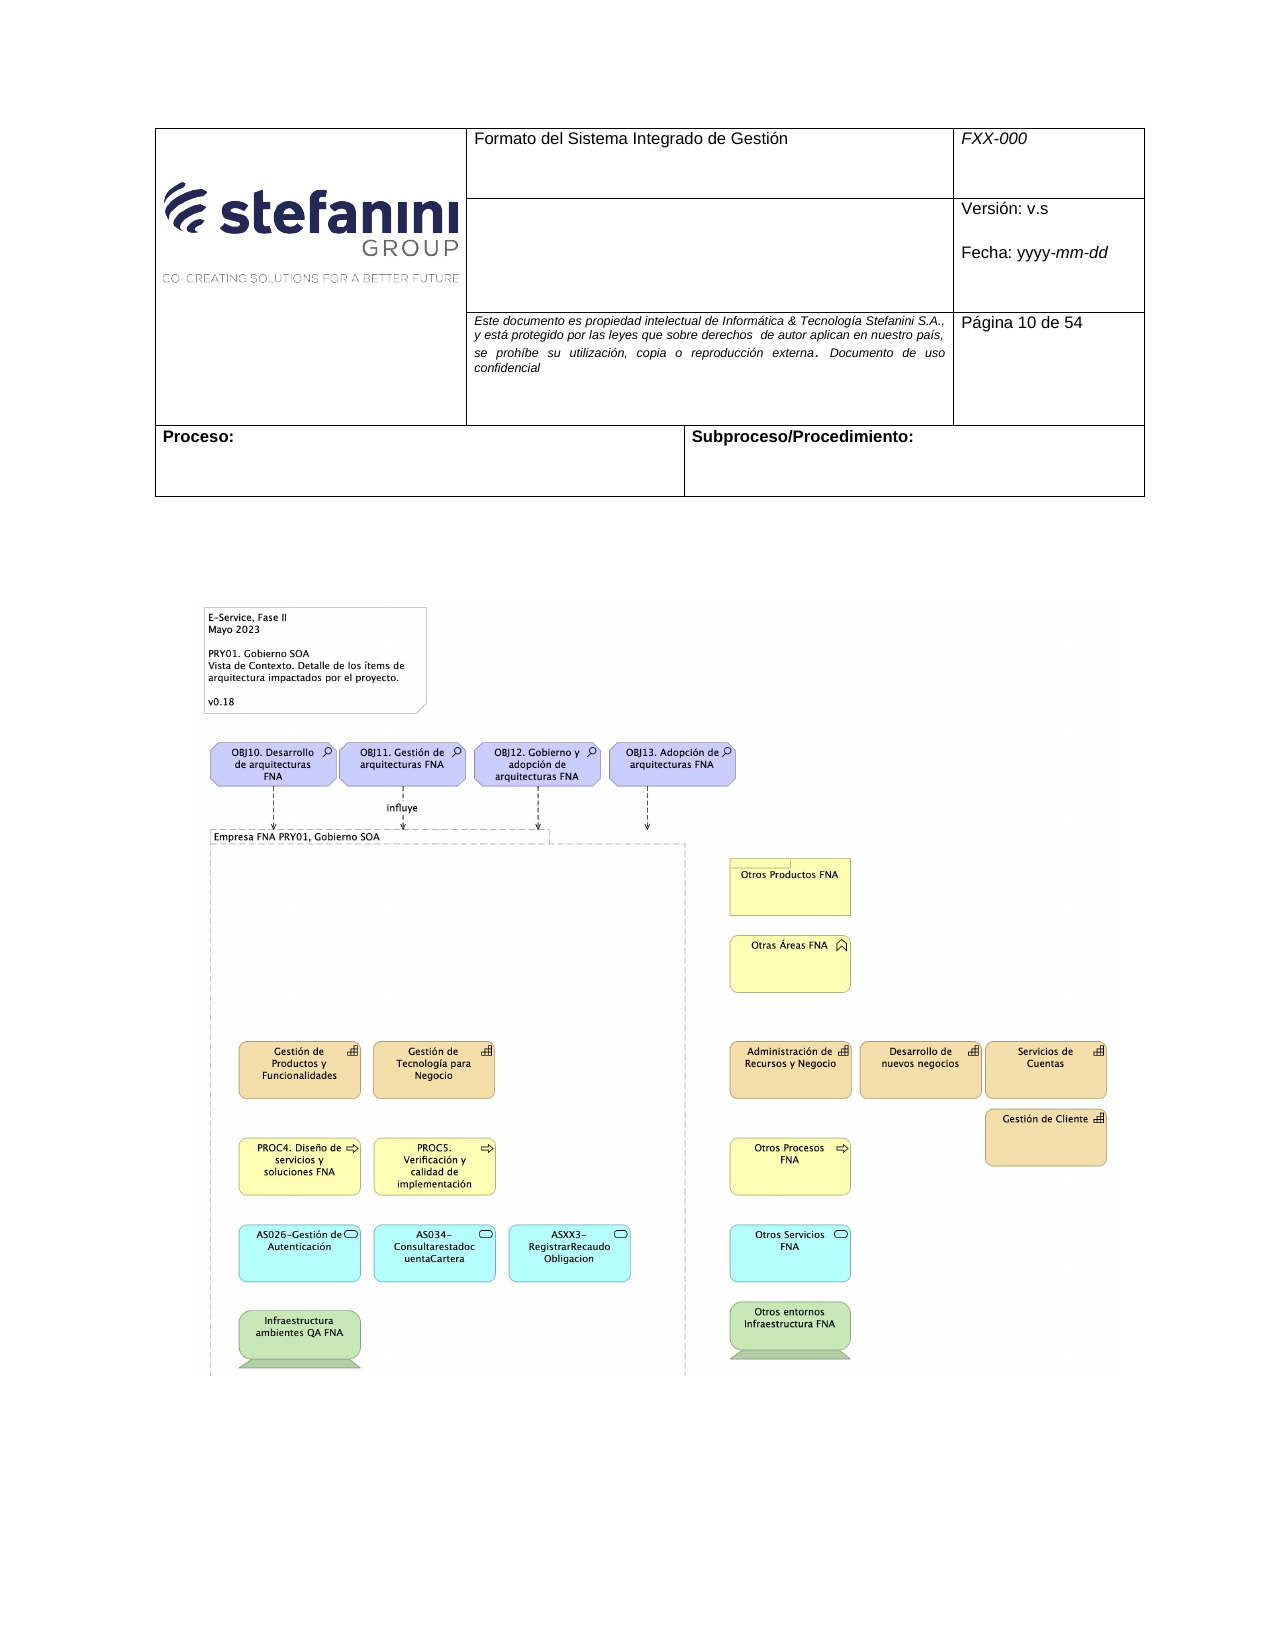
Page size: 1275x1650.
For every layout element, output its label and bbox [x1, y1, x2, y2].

picture [196, 599, 1115, 1376]
picture [162, 182, 460, 286]
